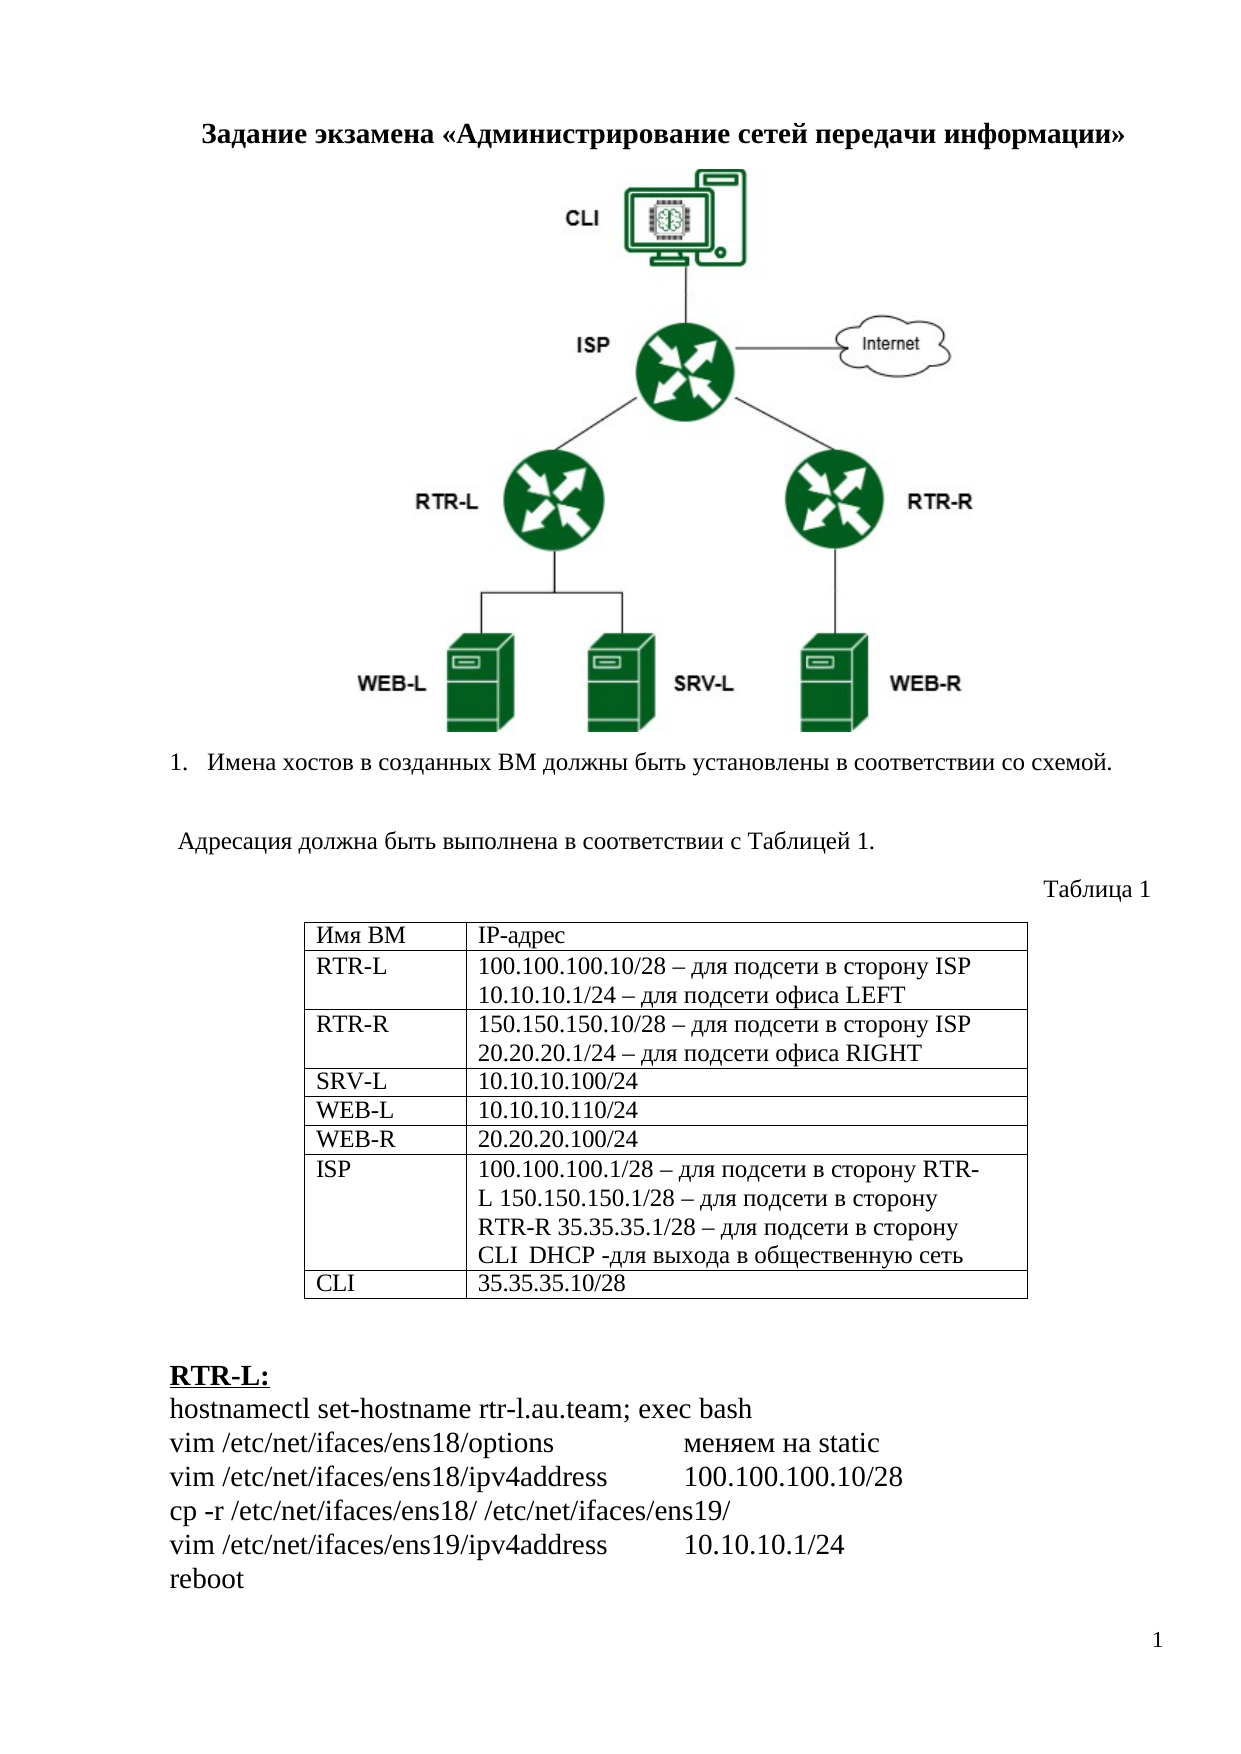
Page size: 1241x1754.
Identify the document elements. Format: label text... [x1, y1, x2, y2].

text vim /etc/net/ifaces/ens18/ipv4address 100.100.100.10/28 [169, 1459, 1163, 1493]
table_cell 100.100.100.1/28 – для подсети в сторону RTR-L 150.150.150.1/28 – для подсети в сторону RTR-R 35.35.35.1/28 – для подсети в сторону CLI DHCP -для выхода в общественную сеть [467, 1155, 1027, 1269]
table_cell 20.20.20.100/24 [467, 1126, 1027, 1153]
table_cell SRV-L [305, 1069, 466, 1096]
text vim /etc/net/ifaces/ens19/ipv4address 10.10.10.1/24 [169, 1527, 1163, 1561]
text vim /etc/net/ifaces/ens18/options меняем на static [169, 1425, 1163, 1459]
table_cell WEB-L [305, 1097, 466, 1125]
table_cell 35.35.35.10/28 [467, 1271, 1027, 1298]
text cp -r /etc/net/ifaces/ens18/ /etc/net/ifaces/ens19/ [169, 1493, 1163, 1527]
table_cell RTR-L [305, 951, 466, 1009]
table_header Имя ВМ [305, 923, 466, 950]
text reboot [169, 1561, 1163, 1594]
text Таблица 1 [158, 874, 1152, 903]
table_cell CLI [305, 1271, 466, 1298]
text hostnamectl set-hostname rtr-l.au.team; exec bash [169, 1392, 1163, 1425]
table_cell 150.150.150.10/28 – для подсети в сторону ISP 20.20.20.1/24 – для подсети офиса RIGHT [467, 1010, 1027, 1067]
table_header IP-адрес [467, 923, 1027, 950]
table_cell RTR-R [305, 1010, 466, 1067]
table_cell WEB-R [305, 1126, 466, 1153]
text RTR-L: [169, 1358, 1163, 1391]
table_cell 10.10.10.100/24 [467, 1069, 1027, 1096]
table_cell ISP [305, 1155, 466, 1269]
text Адресация должна быть выполнена в соответствии с Таблицей 1. [177, 826, 1163, 855]
table_cell 100.100.100.10/28 – для подсети в сторону ISP 10.10.10.1/24 – для подсети офиса LEFT [467, 951, 1027, 1009]
title Задание экзамена «Администрирование сетей передачи информации» [201, 116, 1163, 149]
picture [357, 169, 974, 732]
table_cell 10.10.10.110/24 [467, 1097, 1027, 1125]
